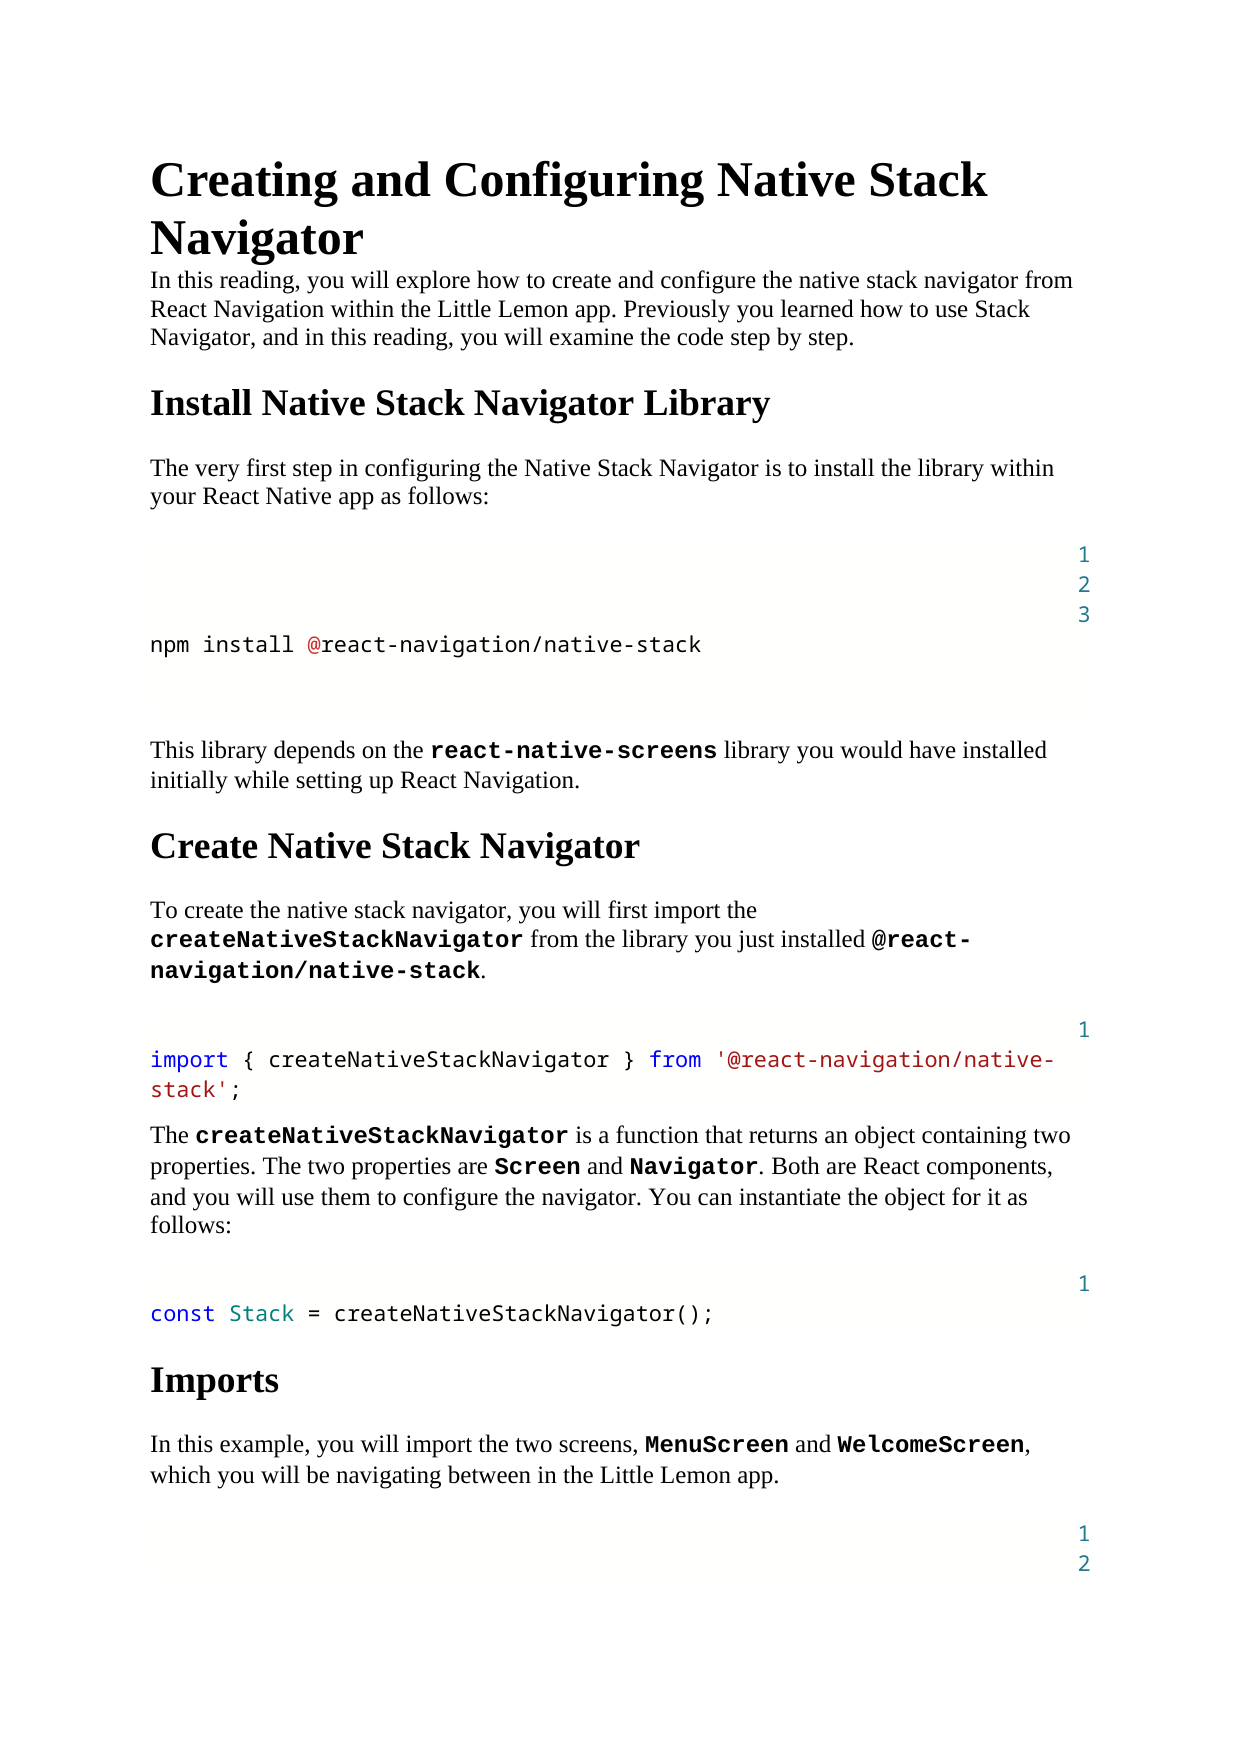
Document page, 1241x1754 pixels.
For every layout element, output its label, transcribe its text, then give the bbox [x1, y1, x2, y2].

text Create Native Stack Navigator [150, 823, 1090, 866]
text In this example, you will import the two screens, MenuScreen and WelcomeScreen, which you will be navigating between in the Little Lemon app. [150, 1429, 1090, 1488]
text 3 [150, 599, 1090, 629]
text Install Native Stack Navigator Library [150, 380, 1090, 423]
text The createNativeStackNavigator is a function that returns an object containing two properties. The two properties are Screen and Navigator. Both are React components, and you will use them to configure the navigator. You can instantiate the object for it as follows: [150, 1121, 1090, 1239]
text To create the native stack navigator, you will first import the createNativeStackNavigator from the library you just installed @react-navigation/native-stack. [150, 896, 1090, 985]
text 2 [150, 569, 1090, 599]
text const Stack = createNativeStackNavigator(); [150, 1298, 1090, 1328]
text npm install @react-navigation/native-stack [150, 629, 1090, 658]
text 1 [150, 1268, 1090, 1298]
text The very first step in configuring the Native Stack Navigator is to install the library within your React Native app as follows: [150, 453, 1090, 510]
text import { createNativeStackNavigator } from '@react-navigation/native-stack'; [150, 1044, 1090, 1104]
text 1 [150, 1014, 1090, 1044]
text Imports [150, 1357, 1090, 1400]
text In this reading, you will explore how to create and configure the native stack navigator from React Navigation within the Little Lemon app. Previously you learned how to use Stack Navigator, and in this reading, you will examine the code step by step. [150, 265, 1090, 351]
text 1 [150, 539, 1090, 569]
text Creating and Configuring Native Stack Navigator [150, 150, 1090, 265]
text This library depends on the react-native-screens library you would have installed initially while setting up React Navigation. [150, 735, 1090, 794]
text 1 [150, 1518, 1090, 1547]
text 2 [150, 1547, 1090, 1577]
